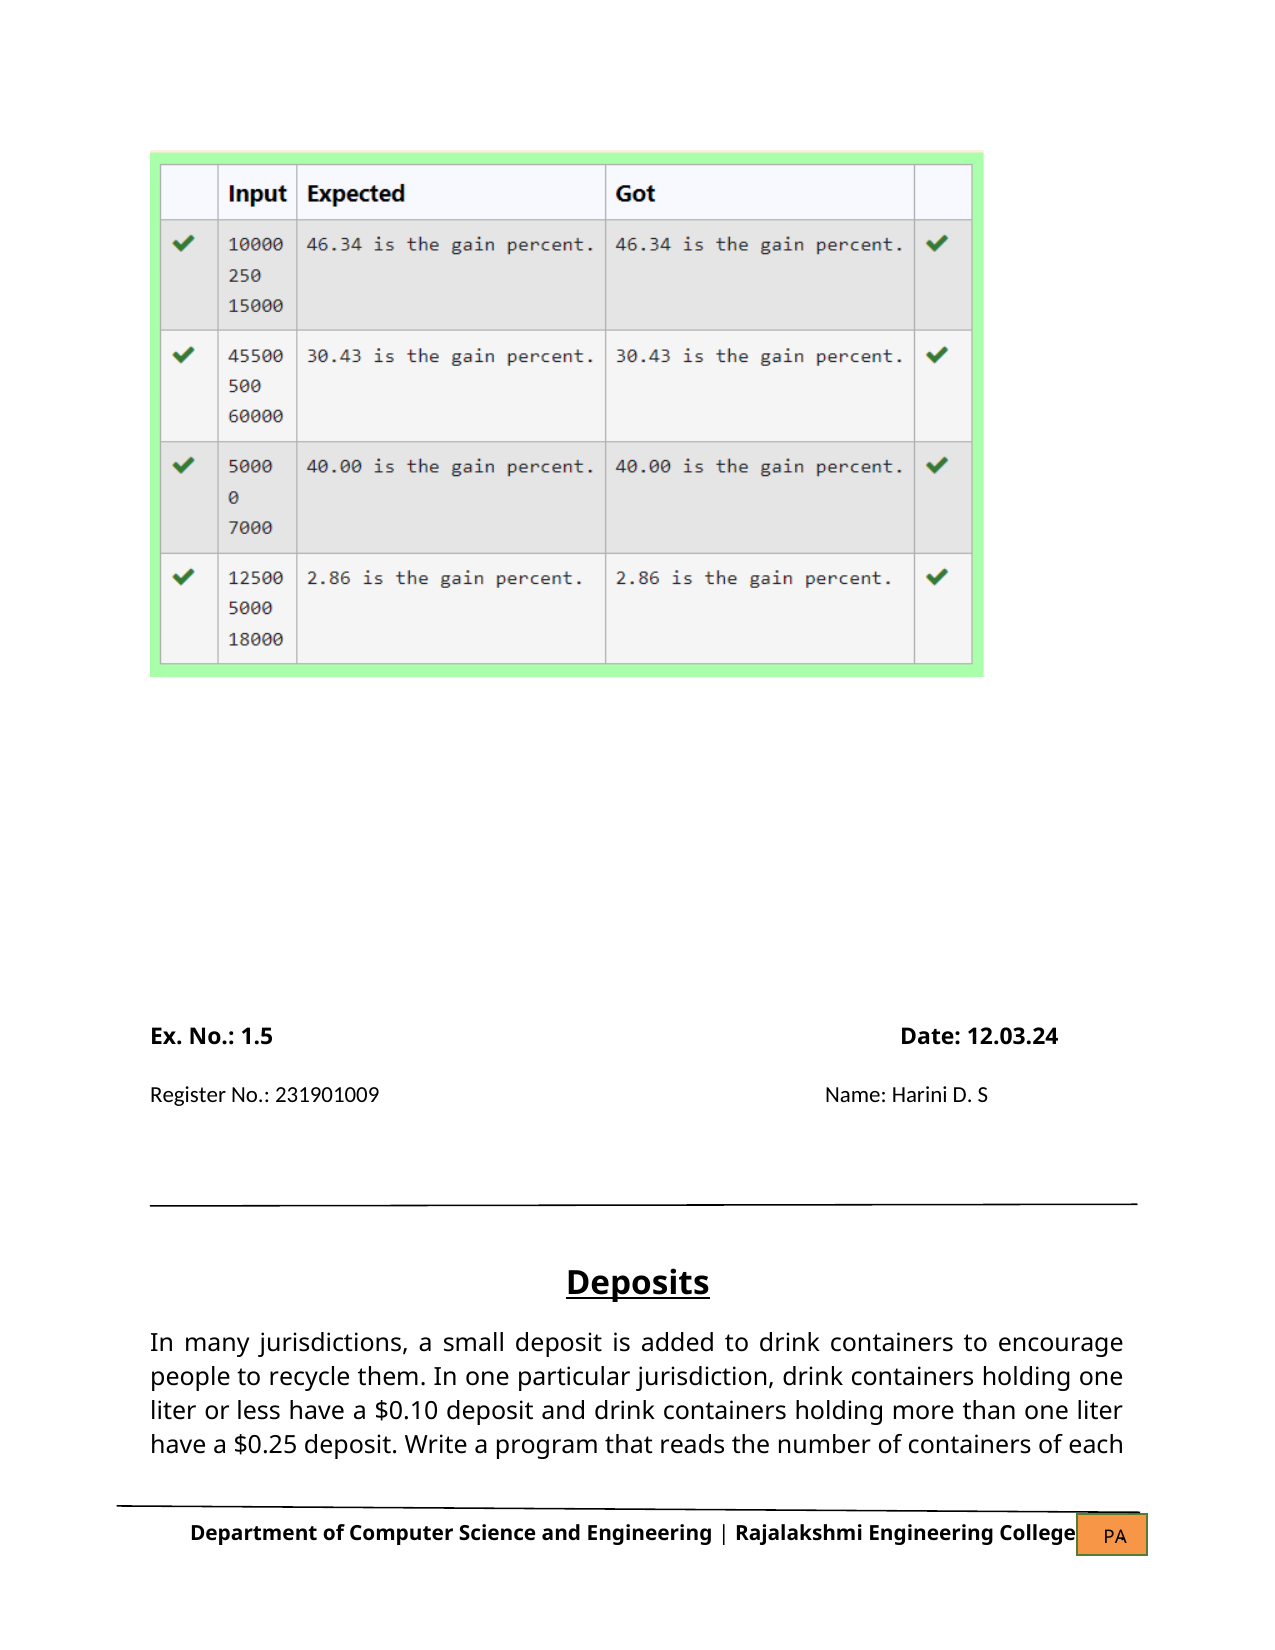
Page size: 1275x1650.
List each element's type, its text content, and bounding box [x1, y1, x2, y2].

text Deposits [150, 1258, 1125, 1304]
text Register No.: 231901009 Name: Harini D. S [150, 1081, 1125, 1108]
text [150, 1324, 1125, 1460]
picture [150, 150, 984, 677]
text Ex. No.: 1.5 Date: 12.03.24 [150, 1020, 1125, 1051]
